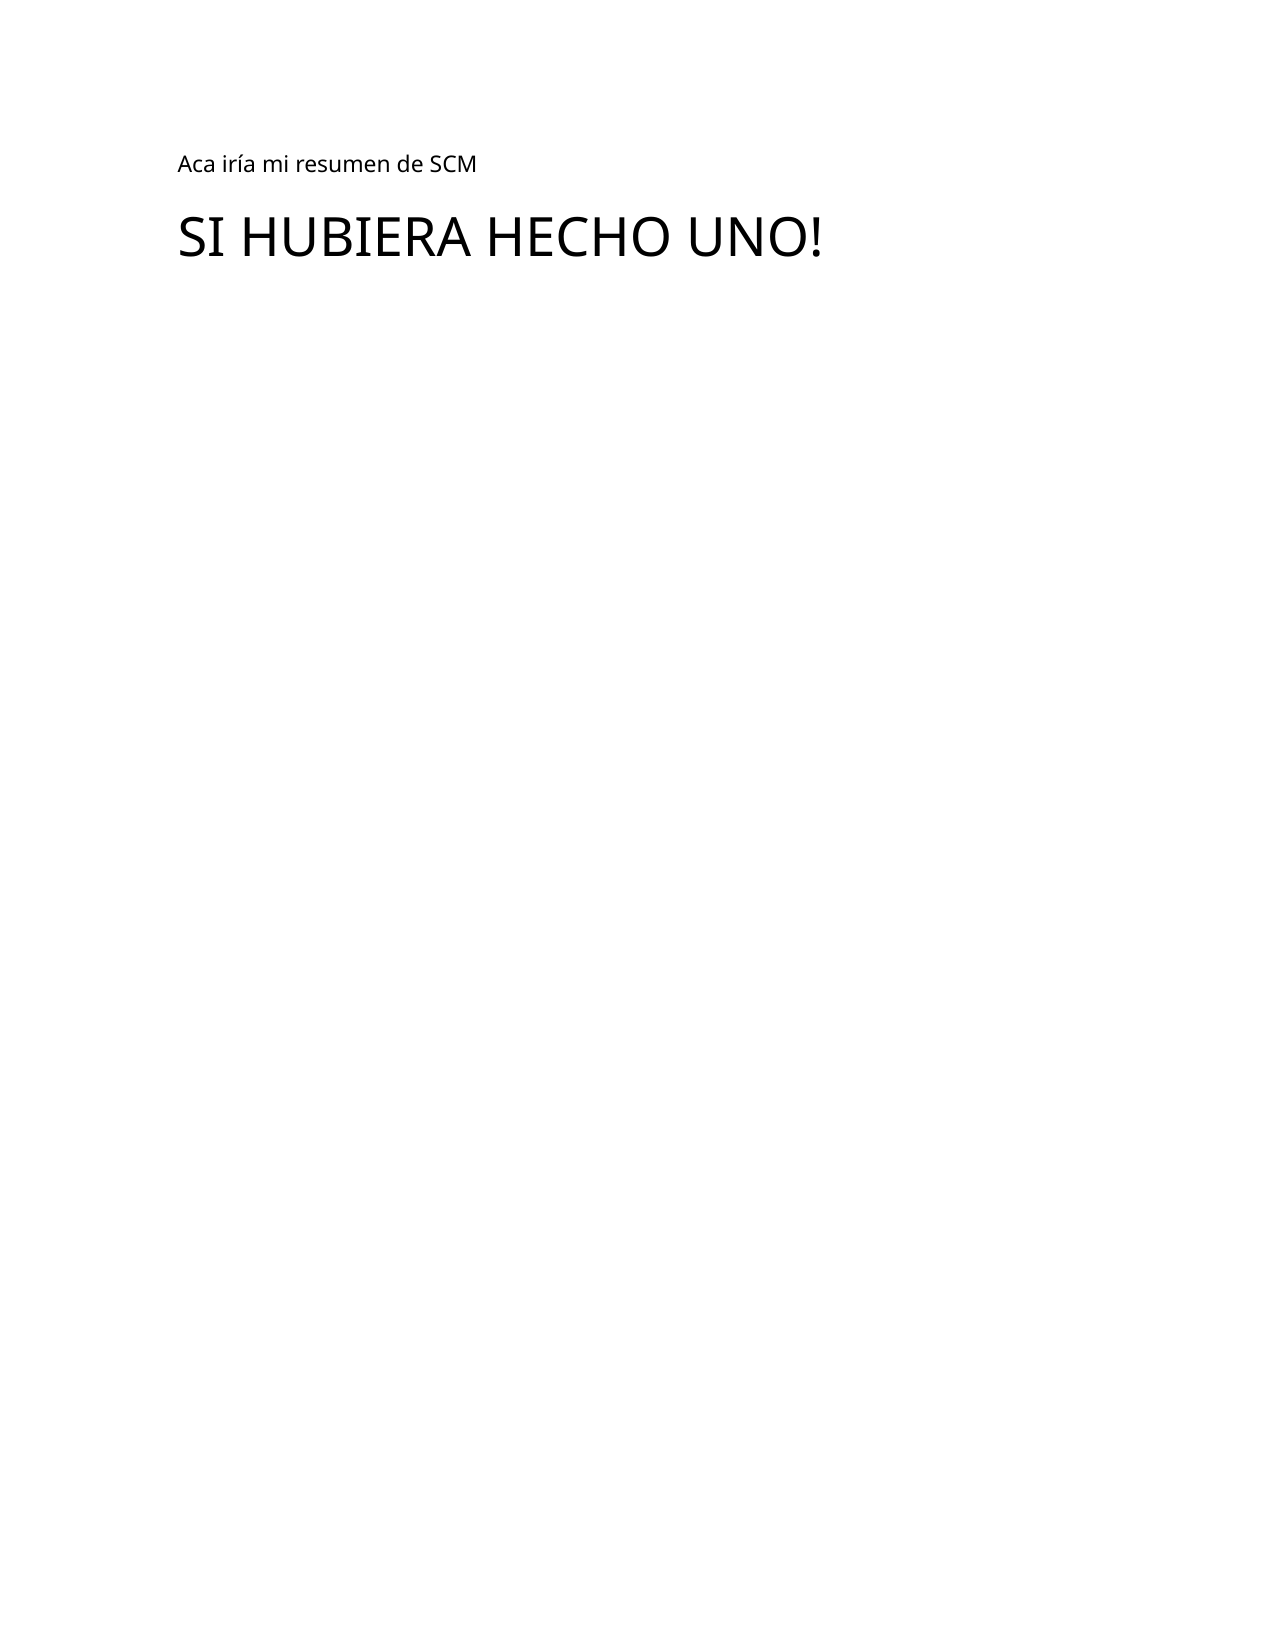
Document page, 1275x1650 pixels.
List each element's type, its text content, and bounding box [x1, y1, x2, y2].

text Aca iría mi resumen de SCM [177, 148, 1098, 179]
text SI HUBIERA HECHO UNO! [177, 198, 1098, 272]
